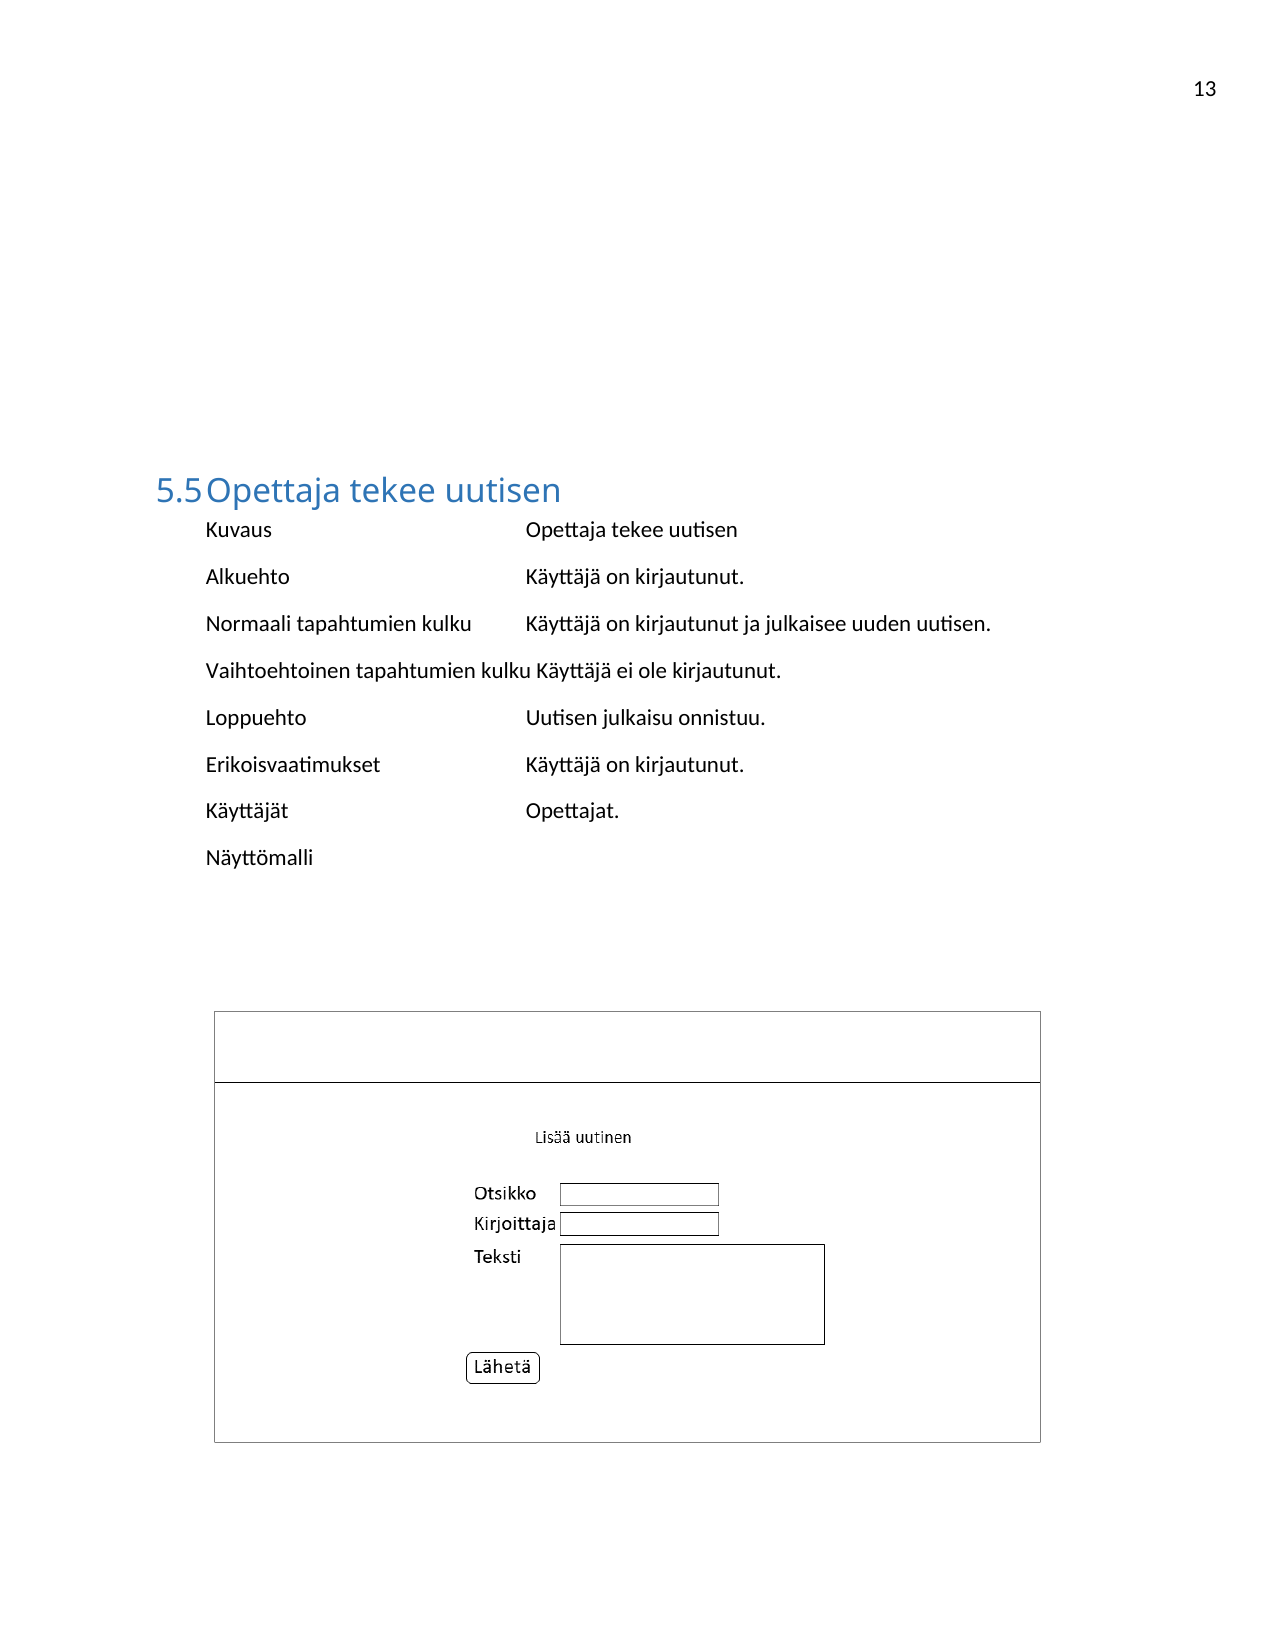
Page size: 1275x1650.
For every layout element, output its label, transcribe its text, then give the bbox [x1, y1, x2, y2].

text Kuvaus Opettaja tekee uutisen [156, 515, 1216, 543]
text Loppuehto Uutisen julkaisu onnistuu. [206, 703, 1216, 731]
text Vaihtoehtoinen tapahtumien kulku Käyttäjä ei ole kirjautunut. [206, 656, 1216, 684]
subtitle Opettaja tekee uutisen [156, 466, 1216, 512]
text Näyttömalli [206, 843, 1216, 871]
text Käyttäjät Opettajat. [206, 797, 1216, 824]
text Erikoisvaatimukset Käyttäjä on kirjautunut. [206, 750, 1216, 778]
picture [99, 915, 1198, 1533]
text Normaali tapahtumien kulku Käyttäjä on kirjautunut ja julkaisee uuden uutisen. [206, 609, 1216, 637]
text Alkuehto Käyttäjä on kirjautunut. [206, 562, 1216, 590]
